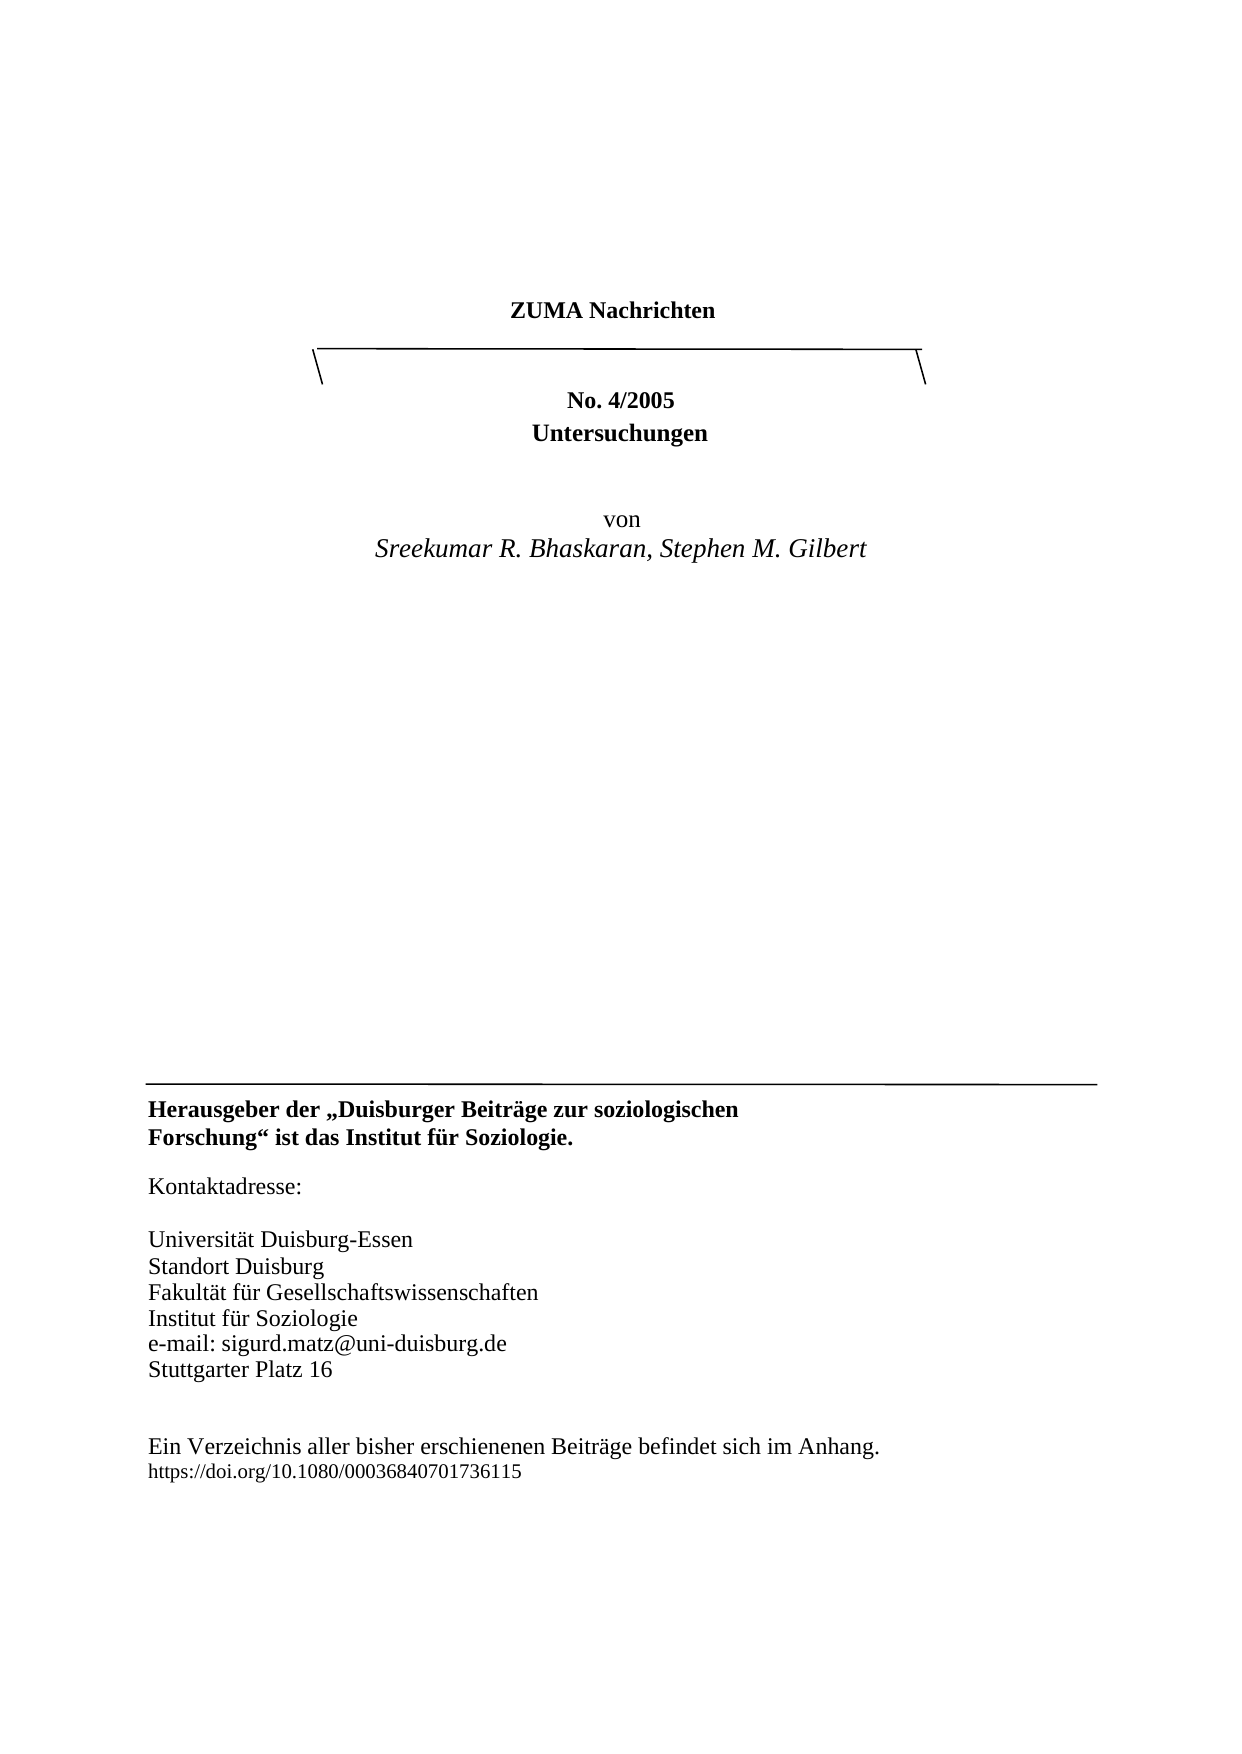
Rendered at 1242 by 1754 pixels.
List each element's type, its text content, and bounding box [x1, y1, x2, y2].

text Sreekumar R. Bhaskaran, Stephen M. Gilbert [148, 533, 1094, 564]
text Untersuchungen [148, 418, 1092, 446]
text Herausgeber der „Duisburger Beiträge zur soziologischen Forschung“ ist das Institut für Soziologie. [148, 1096, 837, 1150]
text Universität Duisburg-Essen [148, 1225, 1092, 1253]
text Kontaktadresse: [148, 1172, 1092, 1199]
text No. 4/2005 [148, 386, 1094, 414]
text Standort Duisburg [148, 1253, 1092, 1280]
text Institut für Soziologie [148, 1306, 1092, 1332]
text Stuttgarter Platz 16 [148, 1357, 443, 1383]
text Fakultät für Gesellschaftswissenschaften [148, 1280, 1092, 1306]
text e-mail: sigurd.matz@uni-duisburg.de [148, 1332, 1092, 1357]
text von [148, 504, 1096, 533]
text ZUMA Nachrichten [148, 297, 1077, 324]
text https://doi.org/10.1080/00036840701736115 [148, 1459, 1092, 1483]
text Ein Verzeichnis aller bisher erschienenen Beiträge befindet sich im Anhang. [148, 1432, 1092, 1459]
